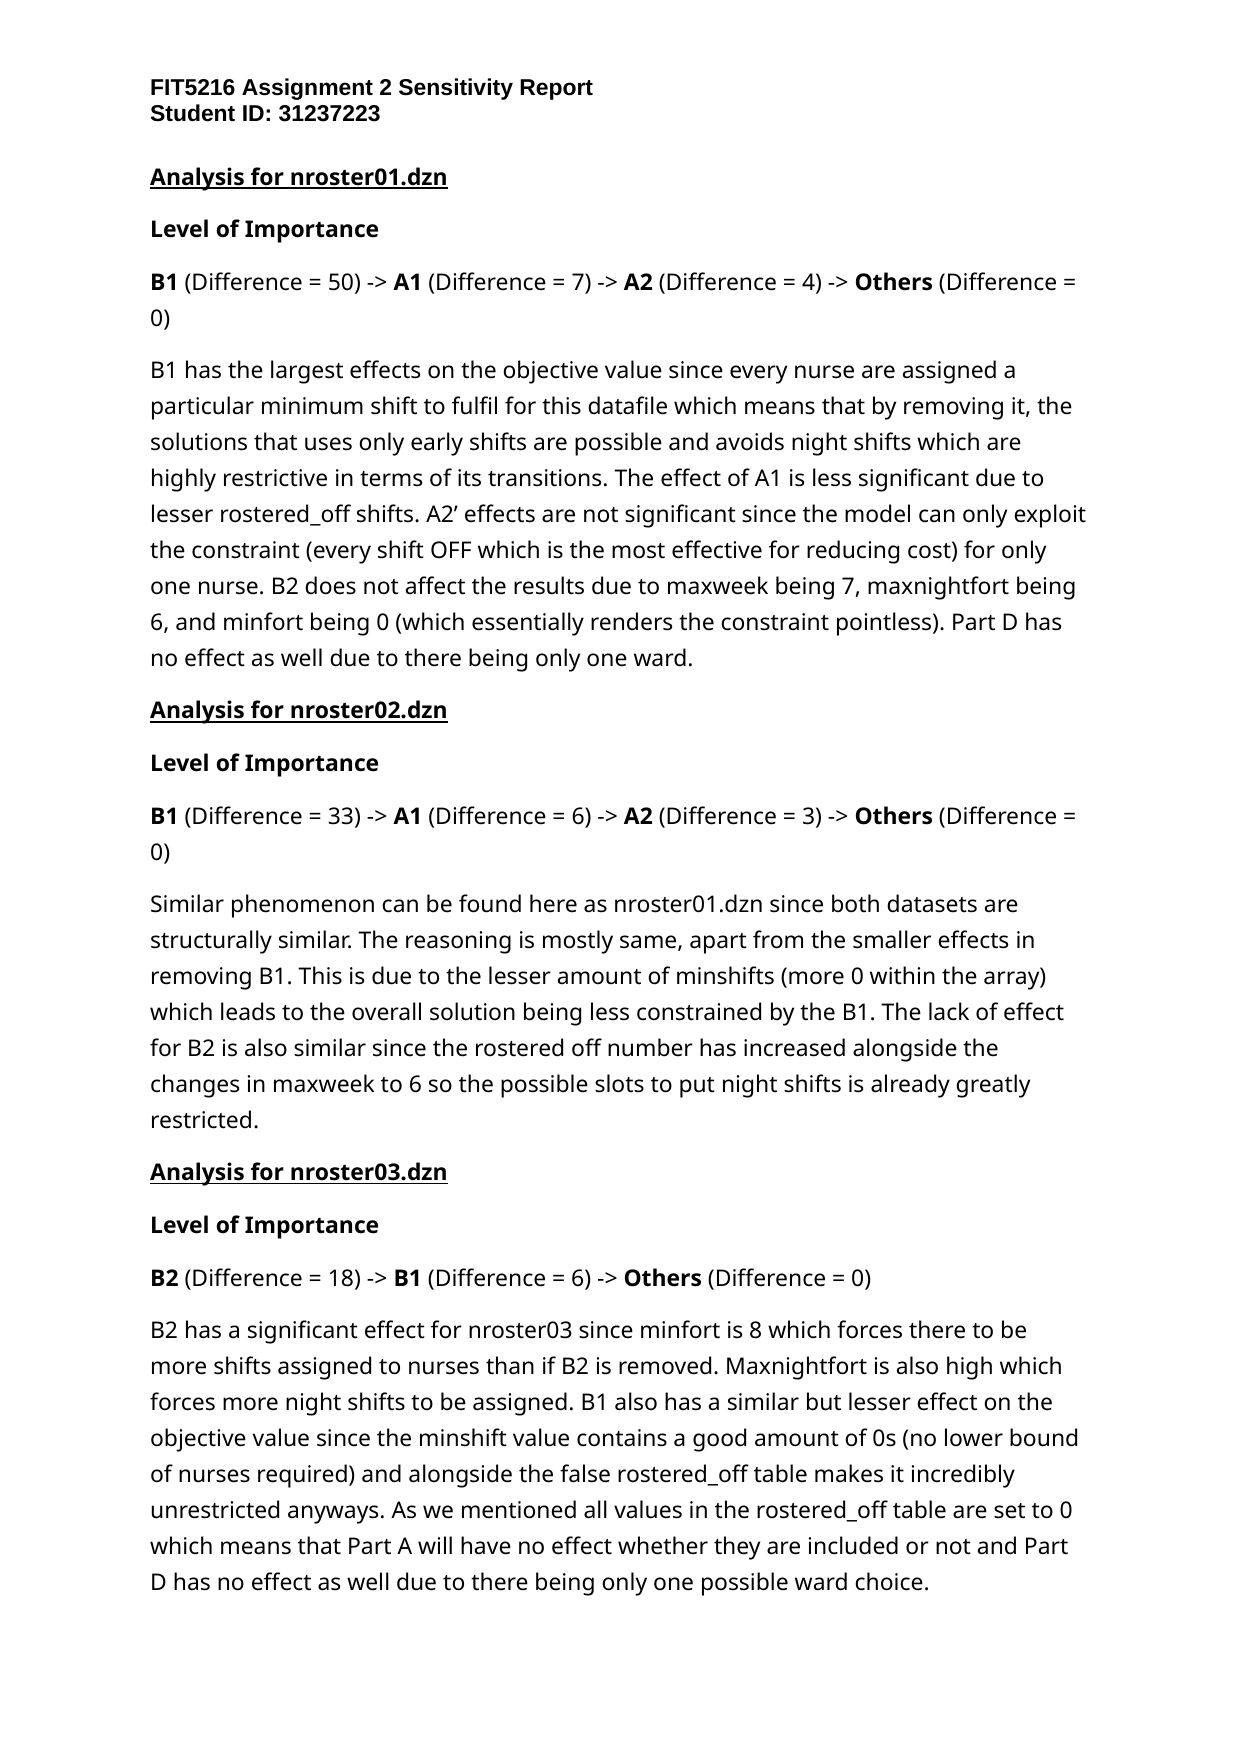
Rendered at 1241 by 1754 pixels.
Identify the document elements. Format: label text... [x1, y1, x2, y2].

text B1 has the largest effects on the objective value since every nurse are assigned a particular minimum shift to fulfil for this datafile which means that by removing it, the solutions that uses only early shifts are possible and avoids night shifts which are highly restrictive in terms of its transitions. The effect of A1 is less significant due to lesser rostered_off shifts. A2’ effects are not significant since the model can only exploit the constraint (every shift OFF which is the most effective for reducing cost) for only one nurse. B2 does not affect the results due to maxweek being 7, maxnightfort being 6, and minfort being 0 (which essentially renders the constraint pointless). Part D has no effect as well due to there being only one ward. [150, 354, 1090, 673]
text Similar phenomenon can be found here as nroster01.dzn since both datasets are structurally similar. The reasoning is mostly same, apart from the smaller effects in removing B1. This is due to the lesser amount of minshifts (more 0 within the array) which leads to the overall solution being less constrained by the B1. The lack of effect for B2 is also similar since the rostered off number has increased alongside the changes in maxweek to 6 so the possible slots to put night shifts is already greatly restricted. [150, 888, 1090, 1135]
text Level of Importance [150, 747, 1090, 778]
text Level of Importance [150, 1209, 1090, 1240]
text B1 (Difference = 50) -> A1 (Difference = 7) -> A2 (Difference = 4) -> Others (Difference = 0) [150, 266, 1090, 333]
text B2 (Difference = 18) -> B1 (Difference = 6) -> Others (Difference = 0) [150, 1262, 1090, 1293]
text B1 (Difference = 33) -> A1 (Difference = 6) -> A2 (Difference = 3) -> Others (Difference = 0) [150, 799, 1090, 867]
text Analysis for nroster01.dzn [150, 161, 1090, 192]
text Analysis for nroster02.dzn [150, 694, 1090, 726]
text Analysis for nroster03.dzn [150, 1156, 1090, 1188]
text Level of Importance [150, 213, 1090, 244]
